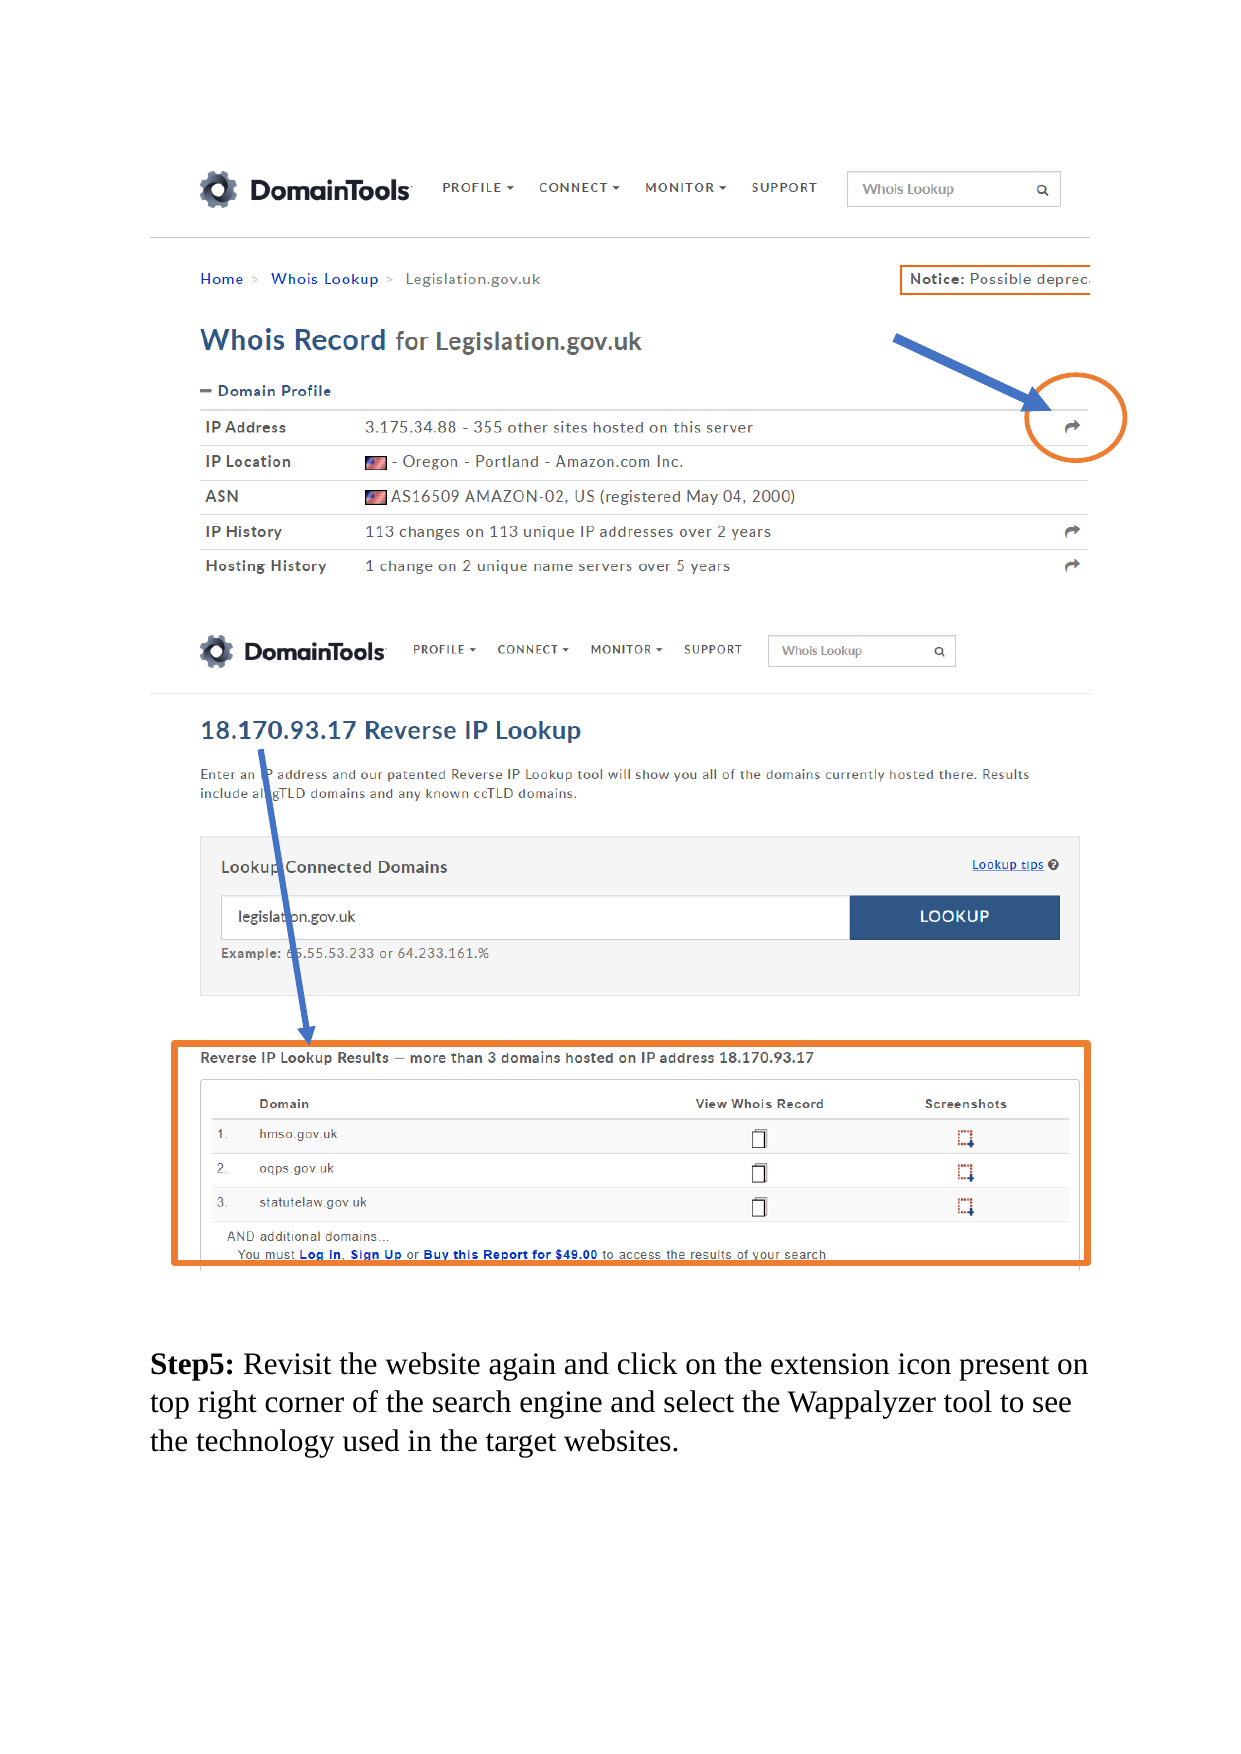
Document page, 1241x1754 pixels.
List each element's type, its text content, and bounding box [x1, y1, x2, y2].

picture [150, 150, 1091, 602]
text Step5: Revisit the website again and click on the extension icon present on top right corner of the search engine and select the Wappalyzer tool to see the technology used in the target websites. [150, 1345, 1090, 1458]
picture [1030, 378, 1091, 458]
picture [178, 1047, 1084, 1260]
picture [150, 620, 1091, 1271]
